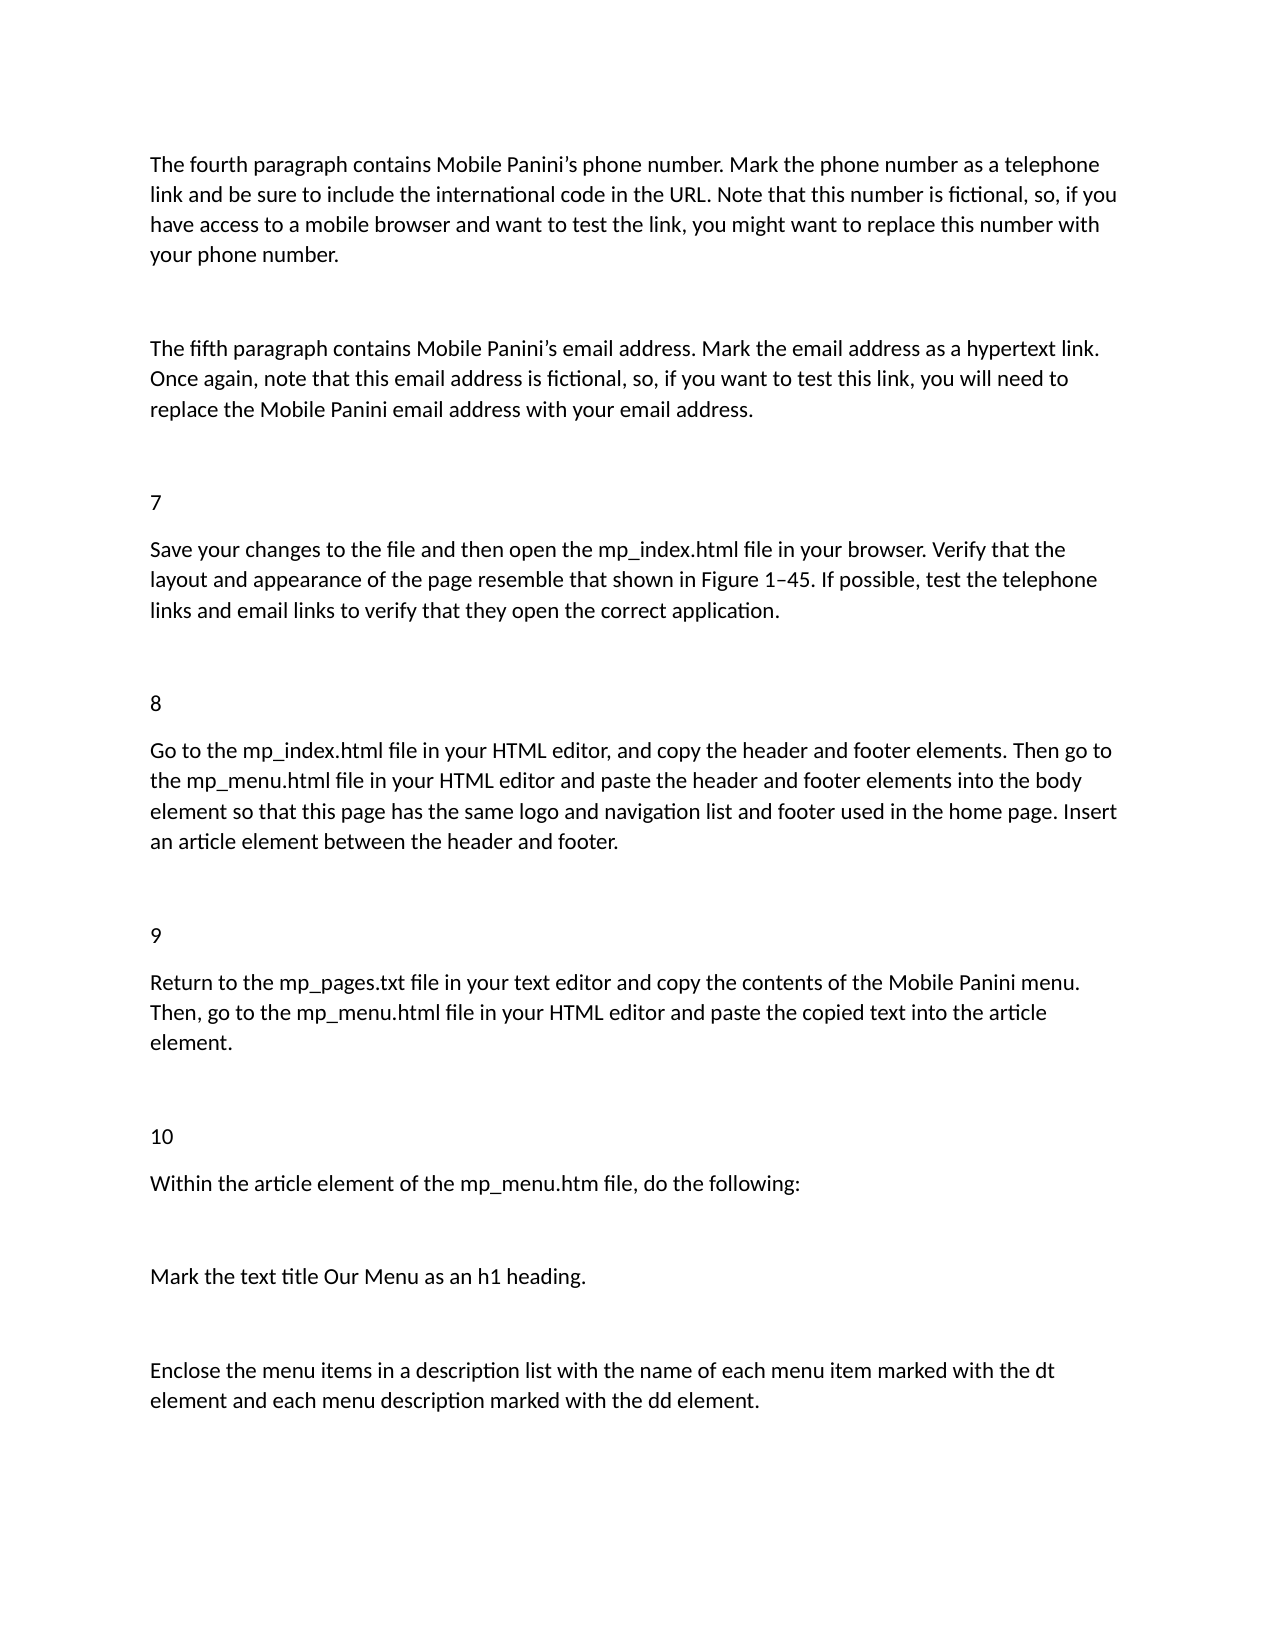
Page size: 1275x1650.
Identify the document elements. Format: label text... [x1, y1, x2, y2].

text Mark the text title Our Menu as an h1 heading. [150, 1262, 1125, 1291]
text 10 [150, 1122, 1125, 1150]
text Within the article element of the mp_menu.htm file, do the following: [150, 1169, 1125, 1197]
text 9 [150, 921, 1125, 949]
text Save your changes to the file and then open the mp_index.html file in your browser. Verify that the layout and appearance of the page resemble that shown in Figure 1–45. If possible, test the telephone links and email links to verify that they open the correct application. [150, 535, 1125, 624]
text The fourth paragraph contains Mobile Panini’s phone number. Mark the phone number as a telephone link and be sure to include the international code in the URL. Note that this number is fictional, so, if you have access to a mobile browser and want to test the link, you might want to replace this number with your phone number. [150, 150, 1125, 269]
text 7 [150, 488, 1125, 517]
text 8 [150, 689, 1125, 718]
text Return to the mp_pages.txt file in your text editor and copy the contents of the Mobile Panini menu. Then, go to the mp_menu.html file in your HTML editor and paste the copied text into the article element. [150, 968, 1125, 1056]
text The fifth paragraph contains Mobile Panini’s email address. Mark the email address as a hypertext link. Once again, note that this email address is fictional, so, if you want to test this link, you will need to replace the Mobile Panini email address with your email address. [150, 334, 1125, 423]
text Go to the mp_index.html file in your HTML editor, and copy the header and footer elements. Then go to the mp_menu.html file in your HTML editor and paste the header and footer elements into the body element so that this page has the same logo and navigation list and footer used in the home page. Insert an article element between the header and footer. [150, 736, 1125, 855]
text Enclose the menu items in a description list with the name of each menu item marked with the dt element and each menu description marked with the dd element. [150, 1356, 1125, 1414]
